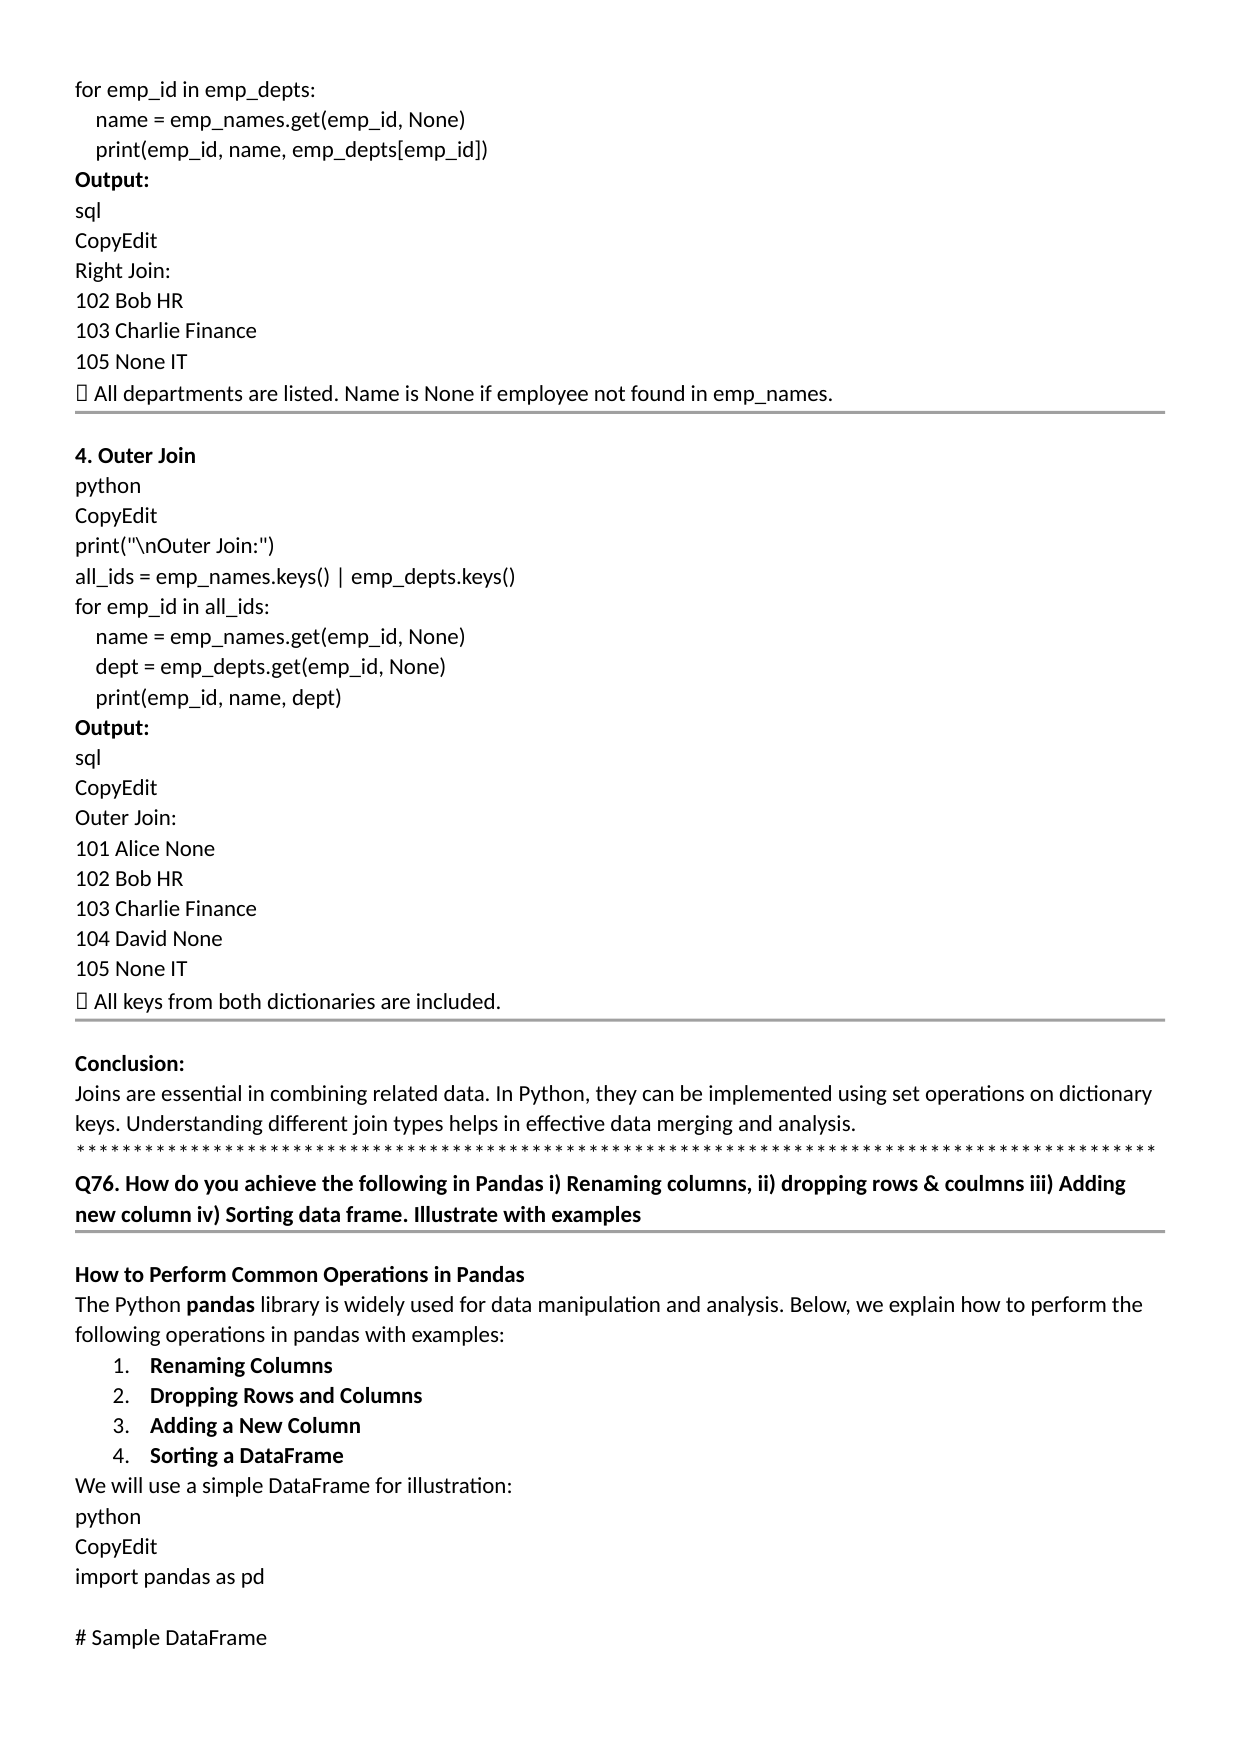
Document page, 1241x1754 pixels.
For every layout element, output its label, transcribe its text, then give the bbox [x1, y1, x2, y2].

list Adding a New Column [112, 1411, 1165, 1439]
text Output: [75, 166, 1165, 194]
text 104 David None [75, 924, 1165, 952]
text print("\nOuter Join:") [75, 532, 1165, 560]
text Q76. How do you achieve the following in Pandas i) Renaming columns, ii) dropping rows & coulmns iii) Adding new column iv) Sorting data frame. Illustrate with examples [75, 1169, 1165, 1228]
text *********************************************************************************************** [75, 1139, 1165, 1167]
text CopyEdit [75, 1532, 1165, 1560]
text # Sample DataFrame [75, 1623, 1165, 1651]
text name = emp_names.get(emp_id, None) [75, 622, 1165, 650]
text 103 Charlie Finance [75, 317, 1165, 345]
text name = emp_names.get(emp_id, None) [75, 105, 1165, 133]
text dept = emp_depts.get(emp_id, None) [75, 652, 1165, 681]
text print(emp_id, name, dept) [75, 683, 1165, 711]
list Sorting a DataFrame [112, 1441, 1165, 1469]
text Right Join: [75, 256, 1165, 284]
list Dropping Rows and Columns [112, 1381, 1165, 1409]
text 105 None IT [75, 347, 1165, 375]
text all_ids = emp_names.keys() | emp_depts.keys() [75, 562, 1165, 590]
text ✅ All keys from both dictionaries are included. [75, 985, 1165, 1016]
text print(emp_id, name, emp_depts[emp_id]) [75, 135, 1165, 163]
text The Python pandas library is widely used for data manipulation and analysis. Below, we explain how to perform the following operations in pandas with examples: [75, 1290, 1165, 1349]
text import pandas as pd [75, 1562, 1165, 1590]
text CopyEdit [75, 501, 1165, 529]
text 105 None IT [75, 954, 1165, 983]
text How to Perform Common Operations in Pandas [75, 1260, 1165, 1288]
text CopyEdit [75, 773, 1165, 801]
text sql [75, 743, 1165, 771]
text 102 Bob HR [75, 286, 1165, 314]
text sql [75, 196, 1165, 224]
text 103 Charlie Finance [75, 894, 1165, 922]
text 102 Bob HR [75, 864, 1165, 892]
text python [75, 471, 1165, 499]
text CopyEdit [75, 226, 1165, 254]
text ✅ All departments are listed. Name is None if employee not found in emp_names. [75, 377, 1165, 408]
text 4. Outer Join [75, 441, 1165, 469]
text for emp_id in all_ids: [75, 592, 1165, 620]
text Conclusion: [75, 1049, 1165, 1077]
list Renaming Columns [112, 1351, 1165, 1379]
text Output: [75, 713, 1165, 741]
text 101 Alice None [75, 834, 1165, 862]
text Outer Join: [75, 803, 1165, 832]
text for emp_id in emp_depts: [75, 75, 1165, 103]
text Joins are essential in combining related data. In Python, they can be implemented using set operations on dictionary keys. Understanding different join types helps in effective data merging and analysis. [75, 1079, 1165, 1137]
text python [75, 1502, 1165, 1530]
text We will use a simple DataFrame for illustration: [75, 1472, 1165, 1500]
